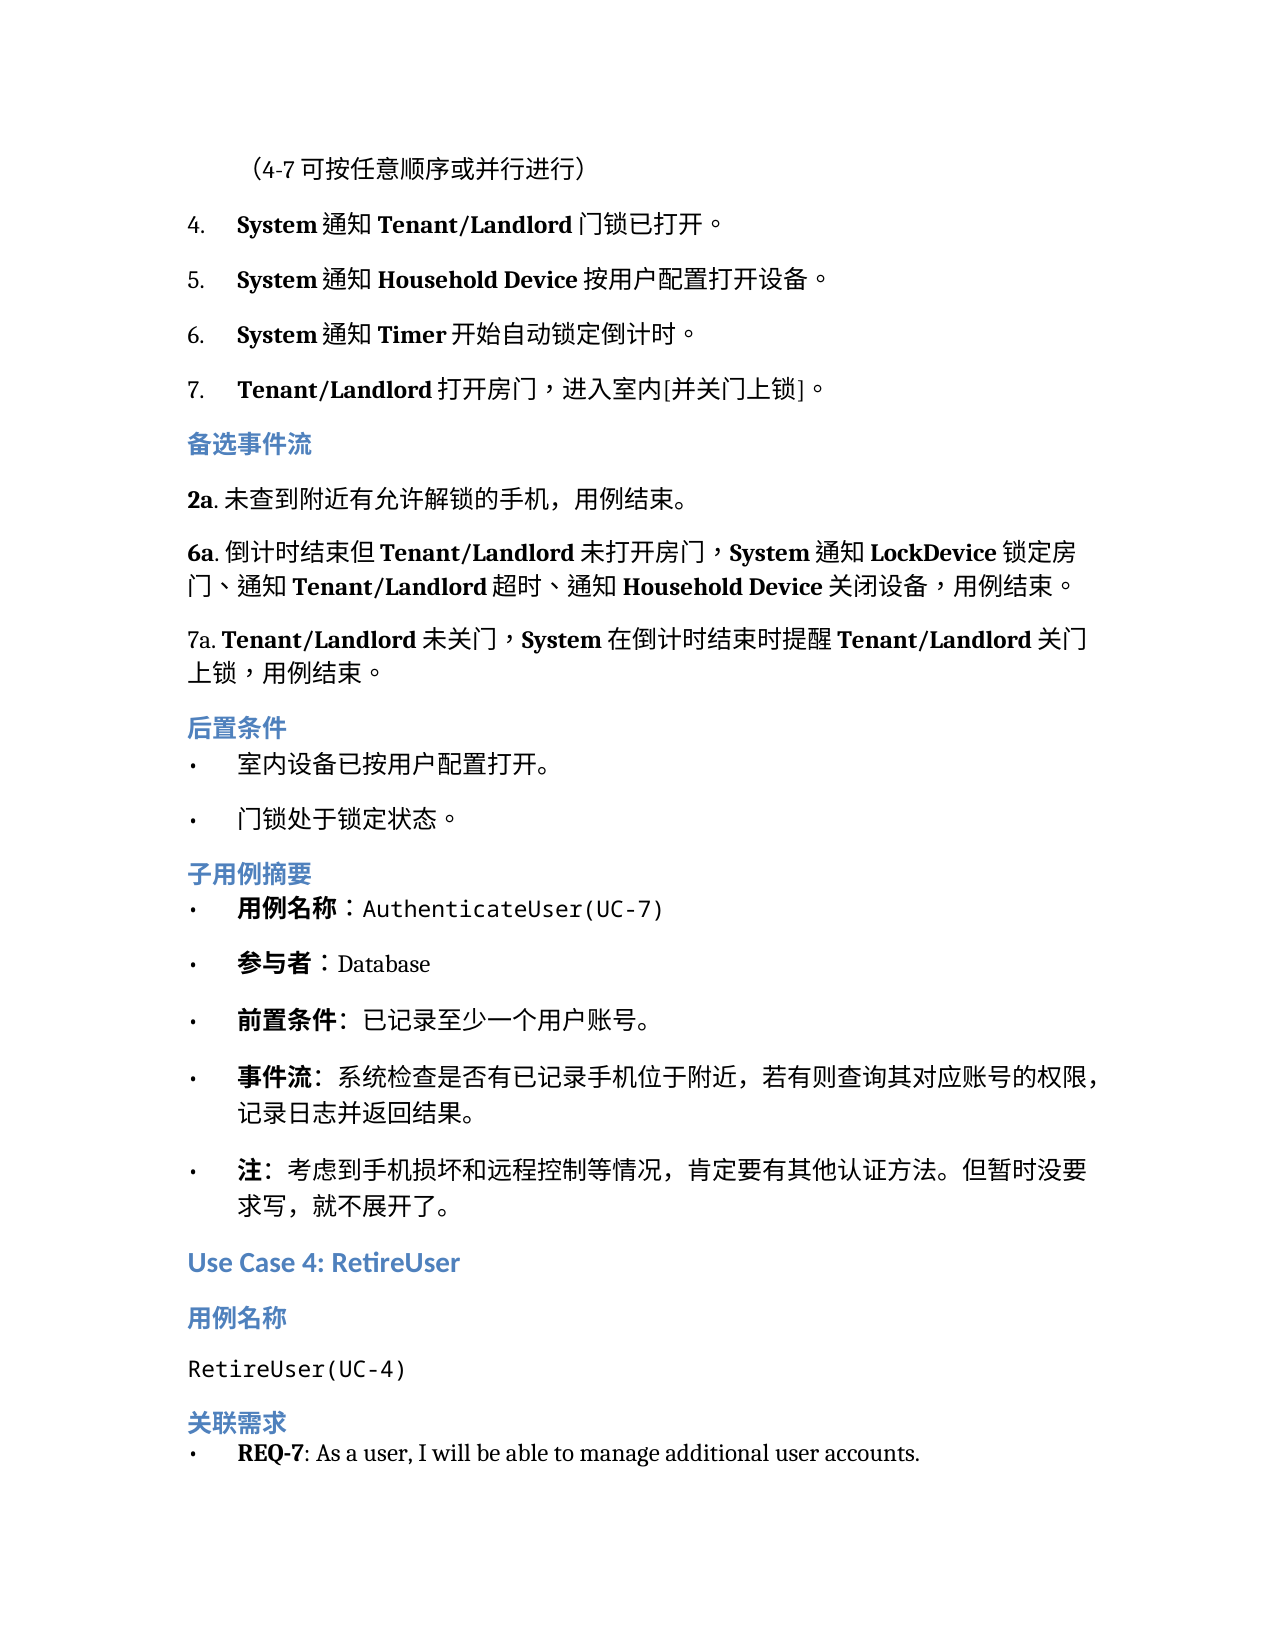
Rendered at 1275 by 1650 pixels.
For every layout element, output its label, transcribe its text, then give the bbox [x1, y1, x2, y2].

list 事件流：系统检查是否有已记录手机位于附近，若有则查询其对应账号的权限，记录日志并返回结果。 [187, 1057, 1087, 1130]
list 前置条件：已记录至少一个用户账号。 [187, 1000, 1087, 1036]
text 6a. 倒计时结束但Tenant/Landlord未打开房门，System通知LockDevice锁定房门、通知Tenant/Landlord超时、通知Household Device关闭设备，用例结束。 [187, 534, 1087, 603]
text 7a. Tenant/Landlord未关门，System在倒计时结束时提醒Tenant/Landlord关门上锁，用例结束。 [187, 621, 1087, 689]
text 2a. 未查到附近有允许解锁的手机，用例结束。 [187, 479, 1087, 516]
list System通知Household Device按用户配置打开设备。 [187, 262, 1087, 296]
subtitle Use Case 4: RetireUser [187, 1244, 1087, 1279]
subtitle 后置条件 [187, 710, 1087, 744]
subtitle 备选事件流 [187, 427, 1087, 461]
list Tenant/Landlord打开房门，进入室内[并关门上锁]。 [187, 372, 1087, 406]
list System通知Tenant/Landlord门锁已打开。 [187, 207, 1087, 241]
subtitle 用例名称 [187, 1300, 1087, 1334]
subtitle 子用例摘要 [187, 856, 1087, 890]
subtitle 关联需求 [187, 1405, 1087, 1439]
list REQ-7: As a user, I will be able to manage additional user accounts. [187, 1439, 1087, 1468]
list （4-7可按任意顺序或并行进行） [187, 150, 1087, 186]
text RetireUser(UC-4) [187, 1353, 1087, 1384]
list 注：考虑到手机损坏和远程控制等情况，肯定要有其他认证方法。但暂时没要求写，就不展开了。 [187, 1151, 1087, 1223]
list 参与者：Database [187, 945, 1087, 979]
list 用例名称：AuthenticateUser(UC-7) [187, 890, 1087, 924]
list System通知Timer开始自动锁定倒计时。 [187, 317, 1087, 351]
list 室内设备已按用户配置打开。 [187, 744, 1087, 781]
list 门锁处于锁定状态。 [187, 801, 1087, 836]
